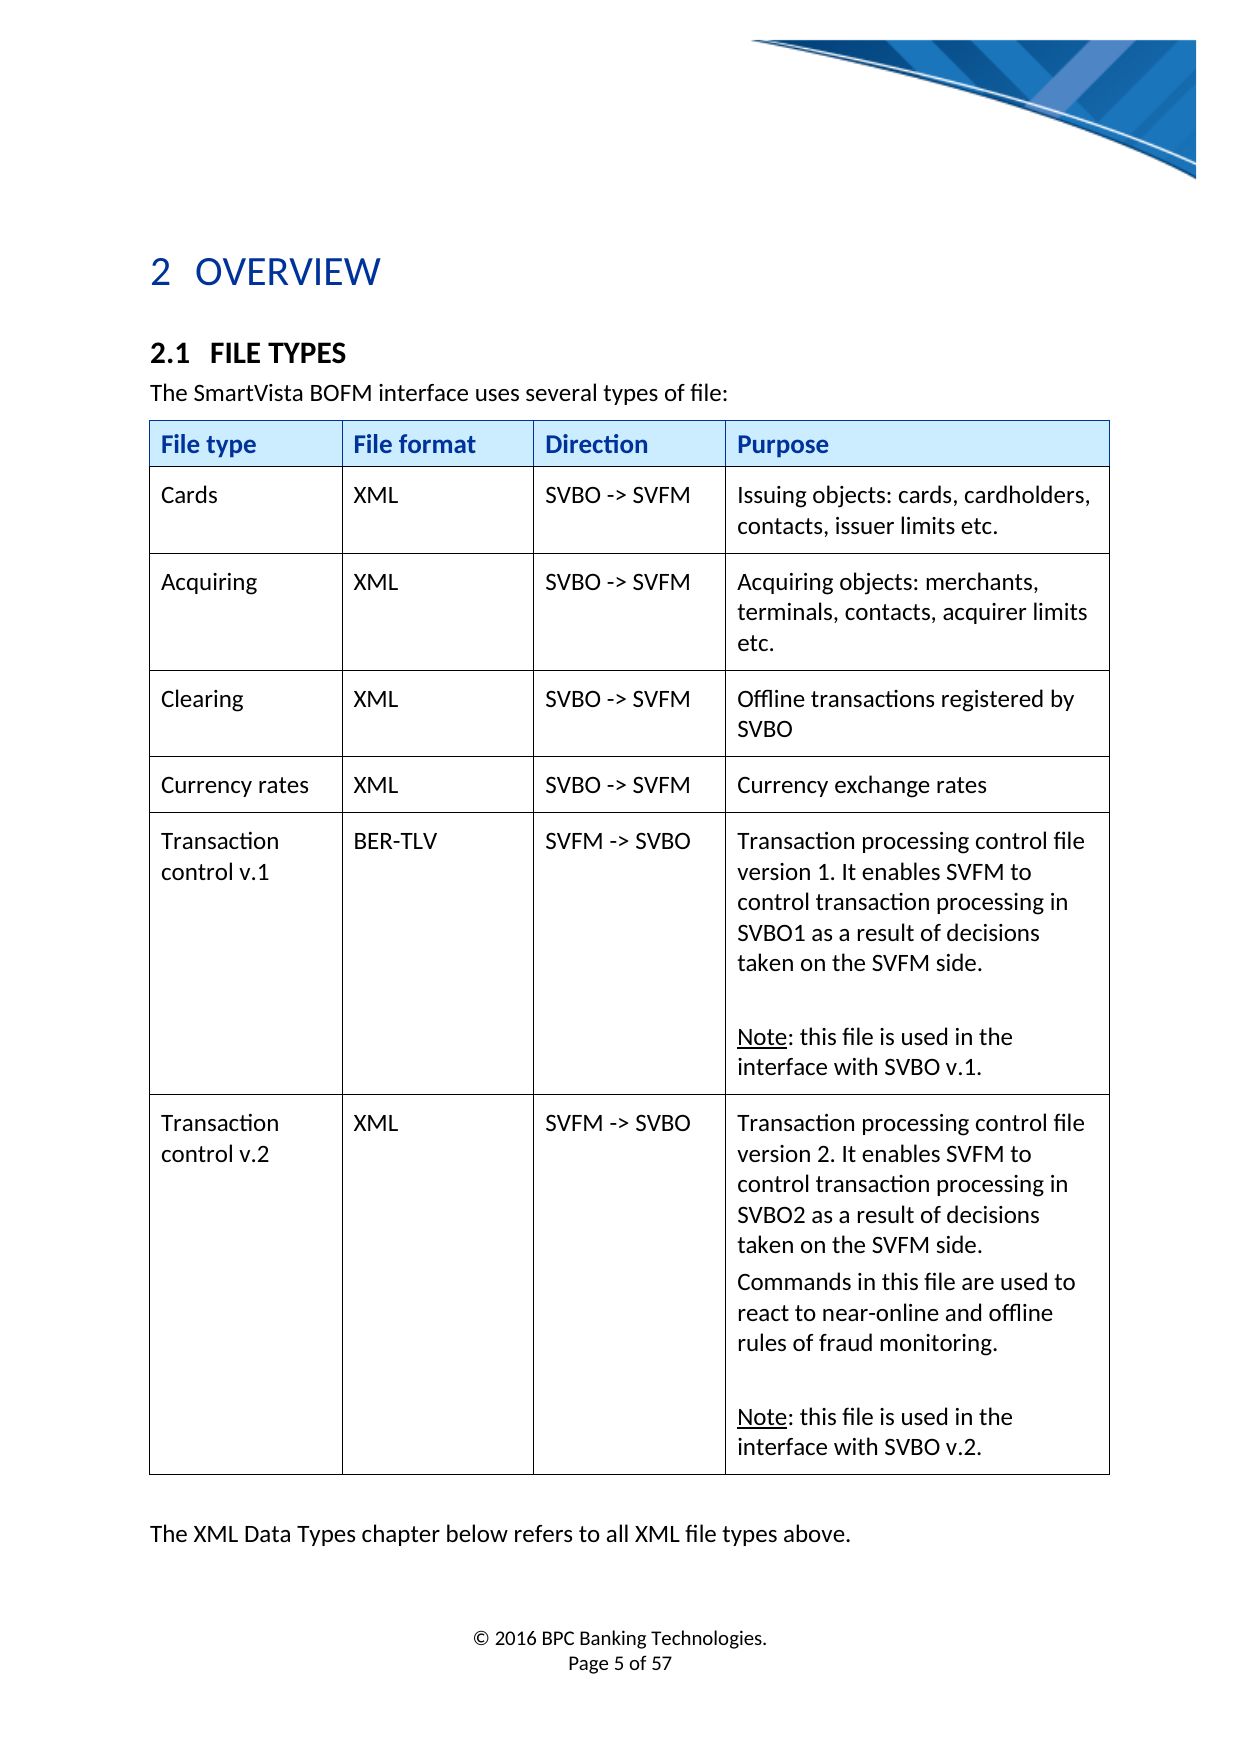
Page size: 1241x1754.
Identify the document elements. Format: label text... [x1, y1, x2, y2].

table_header File type [150, 421, 342, 466]
table_header Purpose [726, 421, 1109, 466]
table_cell XML [343, 1095, 533, 1474]
subtitle The SmartVista BOFM interface uses several types of file: [150, 377, 1090, 408]
table_cell XML [343, 554, 533, 670]
table_header File format [343, 421, 533, 466]
table_cell Transaction control v.1 [150, 813, 342, 1094]
table_cell SVBO -> SVFM [534, 554, 725, 670]
table_cell SVFM -> SVBO [534, 813, 725, 1094]
table_cell Acquiring [150, 554, 342, 670]
subtitle The XML Data Types chapter below refers to all XML file types above. [150, 1518, 1090, 1549]
table_cell XML [343, 757, 533, 812]
table_cell Issuing objects: cards, cardholders, contacts, issuer limits etc. [726, 467, 1109, 553]
table_cell BER-TLV [343, 813, 533, 1094]
subtitle File types [150, 333, 1090, 371]
table_cell Clearing [150, 671, 342, 756]
table_cell Transaction processing control file version 2. It enables SVFM to control transaction processing in SVBO2 as a result of decisions taken on the SVFM side. Commands in this file are used to react to near-online and offline rules of fraud monitoring. Note: this file is used in the interface with SVBO v.2. [726, 1095, 1109, 1474]
table_cell Offline transactions registered by SVBO [726, 671, 1109, 756]
table_cell Acquiring objects: merchants, terminals, contacts, acquirer limits etc. [726, 554, 1109, 670]
table_cell XML [343, 671, 533, 756]
table_cell SVFM -> SVBO [534, 1095, 725, 1474]
table_cell Currency exchange rates [726, 757, 1109, 812]
table_cell SVBO -> SVFM [534, 467, 725, 553]
picture [745, 38, 1197, 185]
table_cell Transaction control v.2 [150, 1095, 342, 1474]
table_cell SVBO -> SVFM [534, 757, 725, 812]
table_header Direction [534, 421, 725, 466]
table_cell Currency rates [150, 757, 342, 812]
table_cell XML [343, 467, 533, 553]
table_cell Transaction processing control file version 1. It enables SVFM to control transaction processing in SVBO1 as a result of decisions taken on the SVFM side. Note: this file is used in the interface with SVBO v.1. [726, 813, 1109, 1094]
table_cell SVBO -> SVFM [534, 671, 725, 756]
subtitle OVERVIEW [150, 244, 1090, 295]
table_cell Cards [150, 467, 342, 553]
